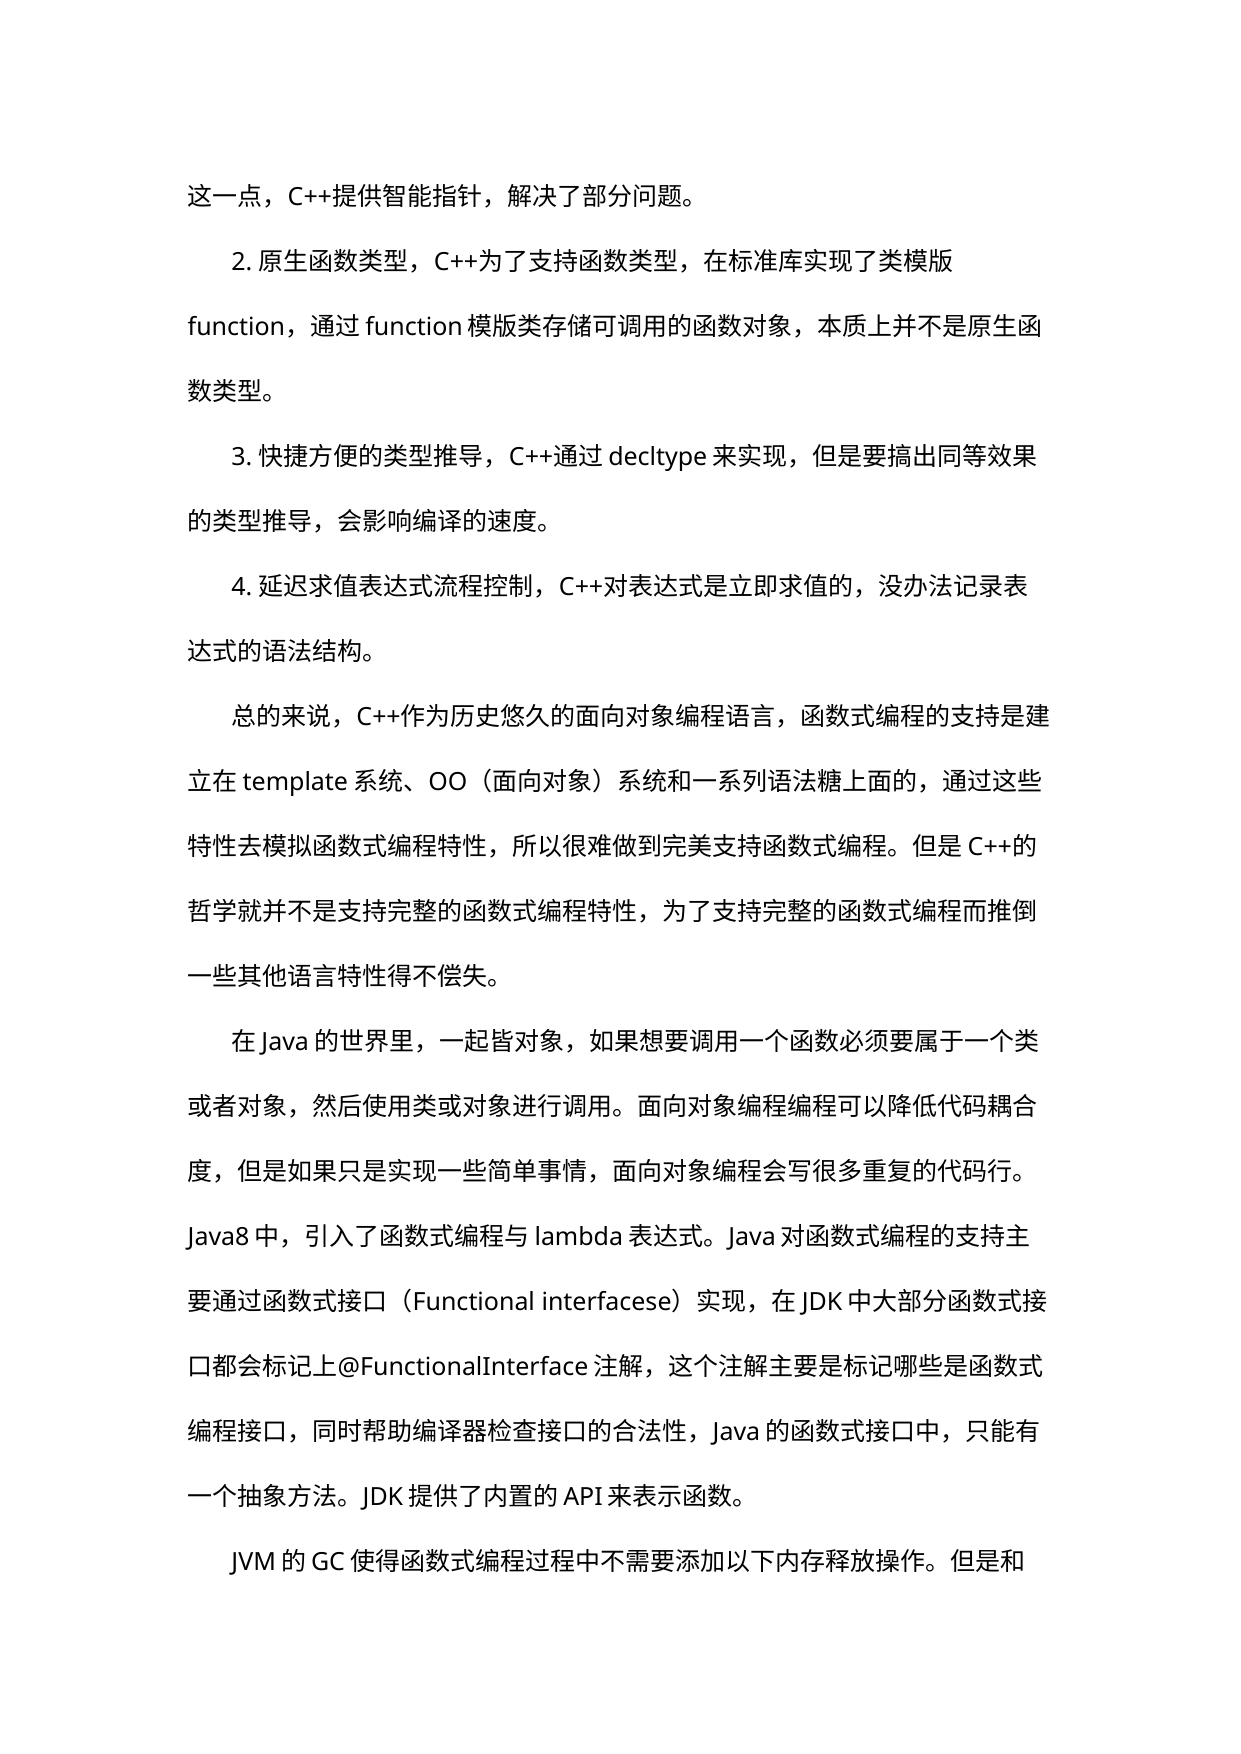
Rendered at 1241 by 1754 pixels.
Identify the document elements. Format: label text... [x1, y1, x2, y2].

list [187, 1527, 1053, 1592]
list 总的来说，C++作为历史悠久的面向对象编程语言，函数式编程的支持是建立在template系统、OO（面向对象）系统和一系列语法糖上面的，通过这些特性去模拟函数式编程特性，所以很难做到完美支持函数式编程。但是C++的哲学就并不是支持完整的函数式编程特性，为了支持完整的函数式编程而推倒一些其他语言特性得不偿失。 [187, 682, 1053, 1007]
list 原生函数类型，C++为了支持函数类型，在标准库实现了类模版function，通过function模版类存储可调用的函数对象，本质上并不是原生函数类型。 [187, 227, 1053, 422]
list 快捷方便的类型推导，C++通过decltype来实现，但是要搞出同等效果的类型推导，会影响编译的速度。 [187, 422, 1053, 552]
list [187, 162, 1053, 227]
list 延迟求值表达式流程控制，C++对表达式是立即求值的，没办法记录表达式的语法结构。 [187, 552, 1053, 682]
list 在Java的世界里，一起皆对象，如果想要调用一个函数必须要属于一个类或者对象，然后使用类或对象进行调用。面向对象编程编程可以降低代码耦合度，但是如果只是实现一些简单事情，面向对象编程会写很多重复的代码行。Java8中，引入了函数式编程与lambda表达式。Java对函数式编程的支持主要通过函数式接口（Functional interfacese）实现，在JDK中大部分函数式接口都会标记上@FunctionalInterface注解，这个注解主要是标记哪些是函数式编程接口，同时帮助编译器检查接口的合法性，Java的函数式接口中，只能有一个抽象方法。JDK提供了内置的API来表示函数。 [187, 1007, 1053, 1527]
